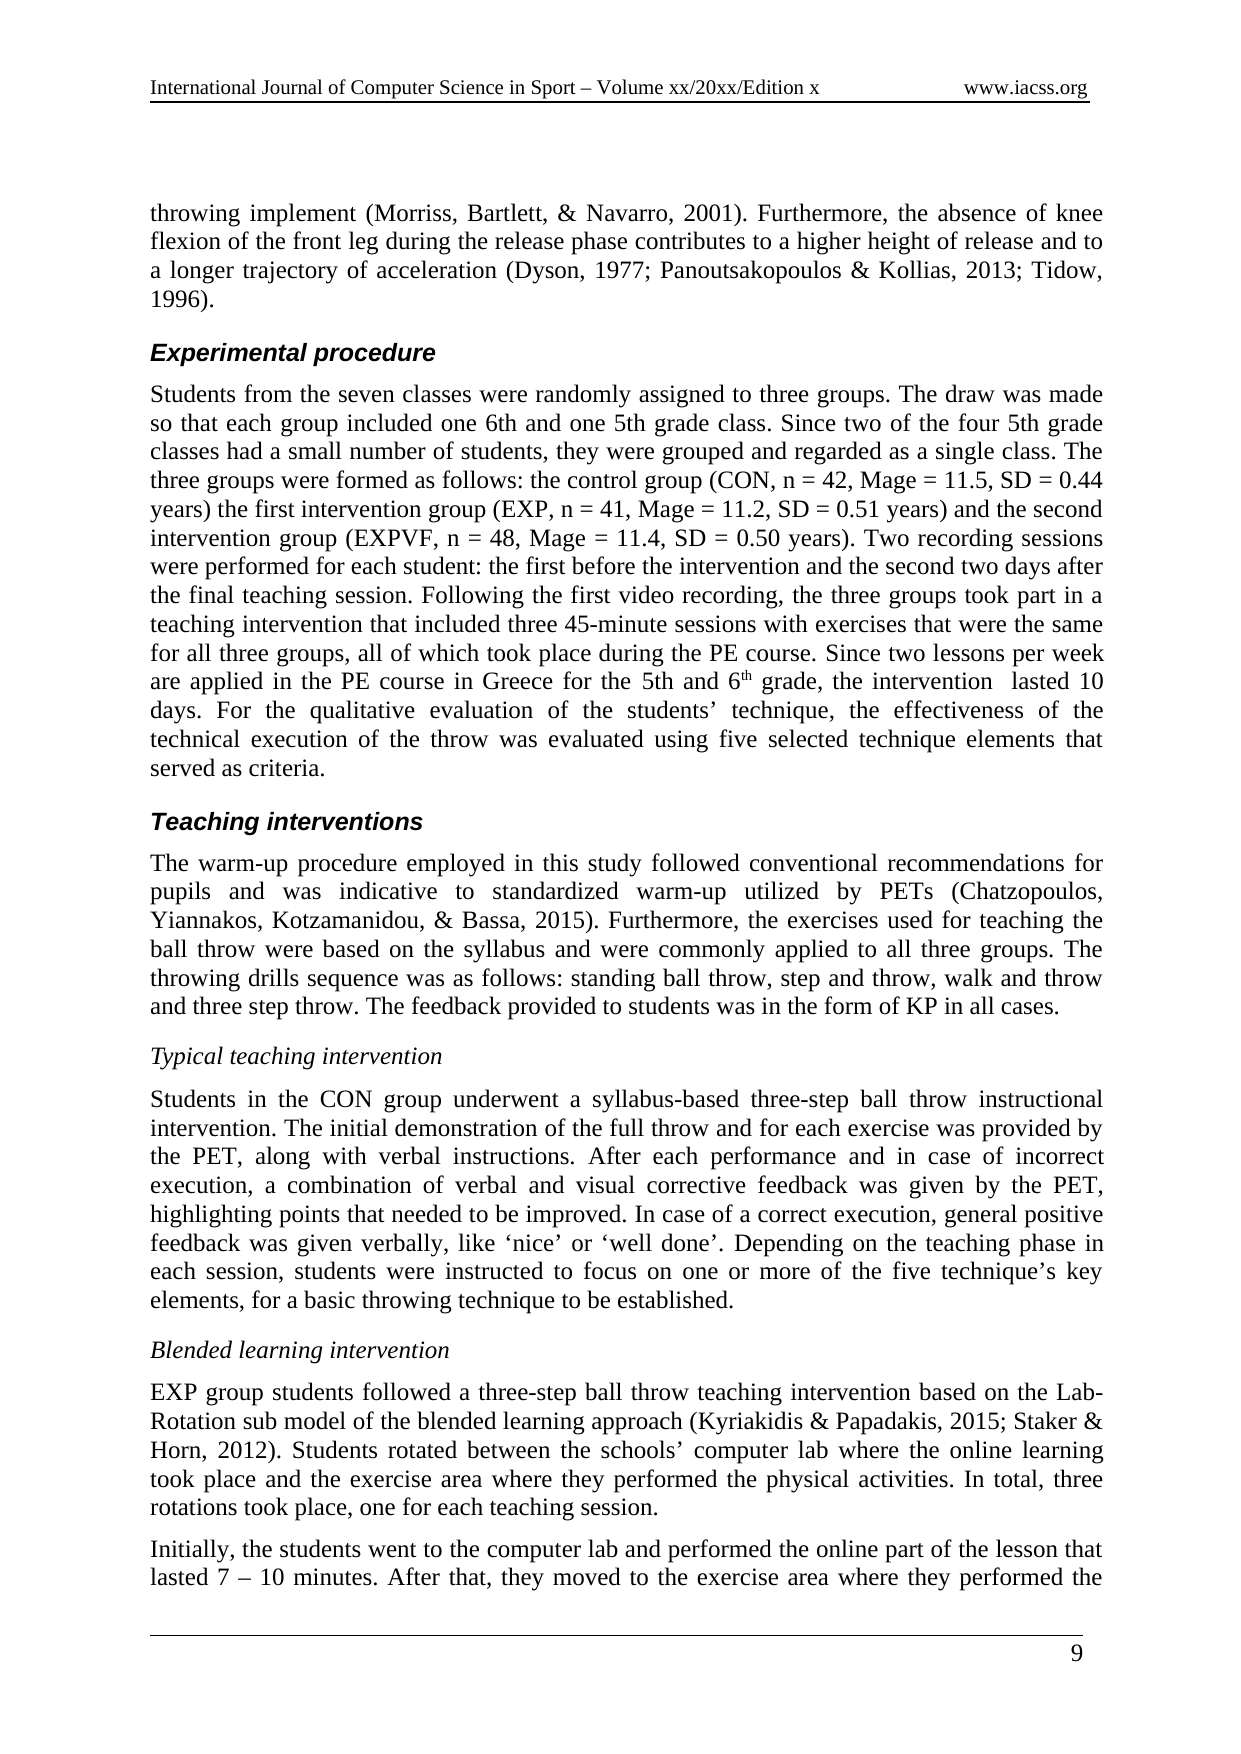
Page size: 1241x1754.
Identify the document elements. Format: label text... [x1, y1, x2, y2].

subtitle Blended learning intervention [150, 1335, 1090, 1363]
text The warm-up procedure employed in this study followed conventional recommendations for pupils and was indicative to standardized warm-up utilized by PETs (Chatzopoulos, Yiannakos, Kotzamanidou, & Bassa, 2015). Furthermore, the exercises used for teaching the ball throw were based on the syllabus and were commonly applied to all three groups. The throwing drills sequence was as follows: standing ball throw, step and throw, walk and throw and three step throw. The feedback provided to students was in the form of KP in all cases. [150, 848, 1104, 1020]
text Students from the seven classes were randomly assigned to three groups. The draw was made so that each group included one 6th and one 5th grade class. Since two of the four 5th grade classes had a small number of students, they were grouped and regarded as a single class. The three groups were formed as follows: the control group (CON, n = 42, Mage = 11.5, SD = 0.44 years) the first intervention group (EXP, n = 41, Mage = 11.2, SD = 0.51 years) and the second intervention group (EXPVF, n = 48, Mage = 11.4, SD = 0.50 years). Two recording sessions were performed for each student: the first before the intervention and the second two days after the final teaching session. Following the first video recording, the three groups took part in a teaching intervention that included three 45-minute sessions with exercises that were the same for all three groups, all of which took place during the PE course. Since two lessons per week are applied in the PE course in Greece for the 5th and 6th grade, the intervention lasted 10 days. For the qualitative evaluation of the students’ technique, the effectiveness of the technical execution of the throw was evaluated using five selected technique elements that served as criteria. [150, 379, 1104, 781]
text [150, 1534, 1104, 1591]
subtitle Experimental procedure [150, 338, 1090, 366]
subtitle Teaching interventions [150, 806, 1090, 835]
subtitle Typical teaching intervention [150, 1041, 1090, 1070]
text Students in the CON group underwent a syllabus-based three-step ball throw instructional intervention. The initial demonstration of the full throw and for each exercise was provided by the PET, along with verbal instructions. After each performance and in case of incorrect execution, a combination of verbal and visual corrective feedback was given by the PET, highlighting points that needed to be improved. In case of a correct execution, general positive feedback was given verbally, like ‘nice’ or ‘well done’. Depending on the teaching phase in each session, students were instructed to focus on one or more of the five technique’s key elements, for a basic throwing technique to be established. [150, 1084, 1104, 1314]
text EXP group students followed a three-step ball throw teaching intervention based on the Lab-Rotation sub model of the blended learning approach (Kyriakidis & Papadakis, 2015; Staker & Horn, 2012). Students rotated between the schools’ computer lab where the online learning took place and the exercise area where they performed the physical activities. In total, three rotations took place, one for each teaching session. [150, 1377, 1104, 1521]
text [150, 198, 1104, 313]
